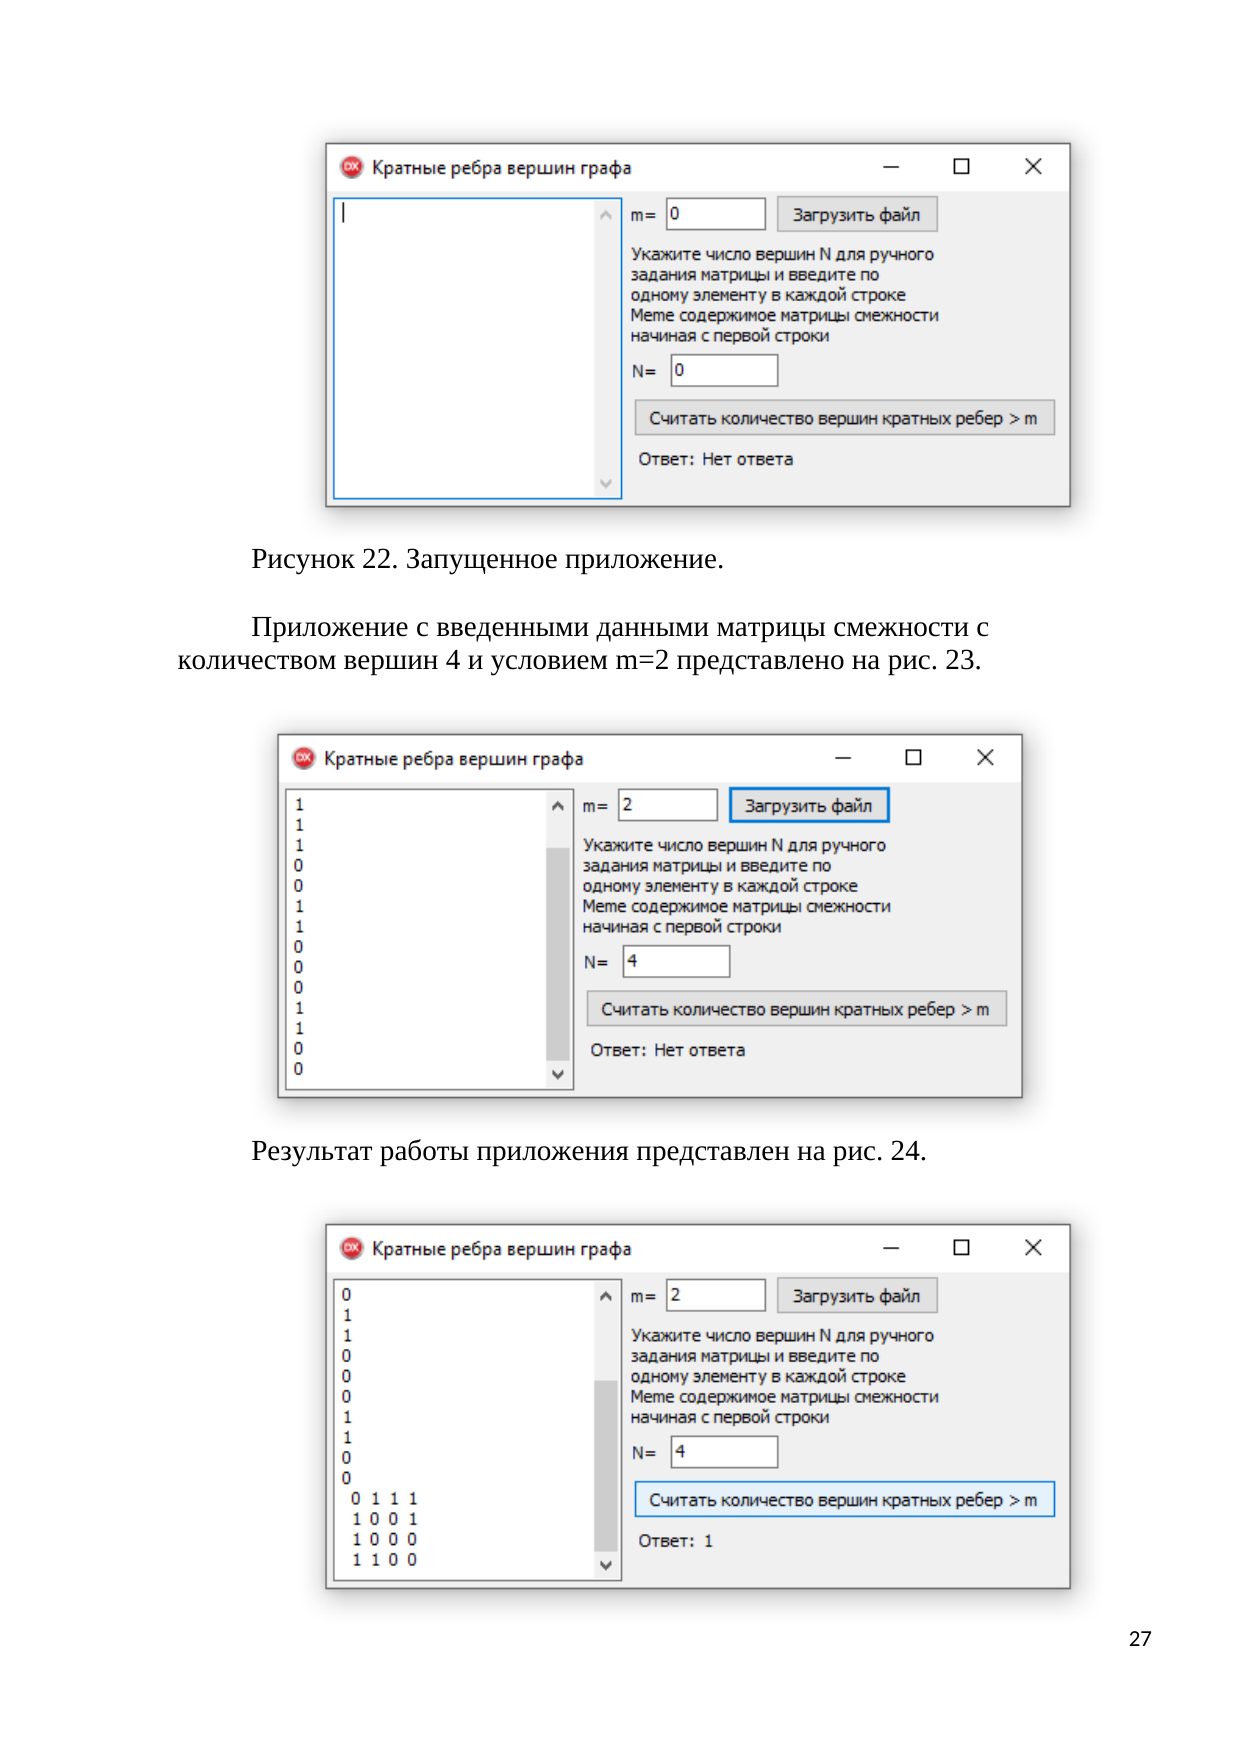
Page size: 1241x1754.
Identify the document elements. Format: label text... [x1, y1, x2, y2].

text Приложение с введенными данными матрицы смежности с количеством вершин 4 и условием m=2 представлено на рис. 23. [177, 609, 1152, 676]
picture [299, 118, 1104, 542]
text Результат работы приложения представлен на рис. 24. [177, 1133, 1152, 1166]
text Рисунок 22. Запущенное приложение. [177, 542, 1152, 575]
picture [299, 1199, 1104, 1624]
picture [251, 709, 1056, 1133]
